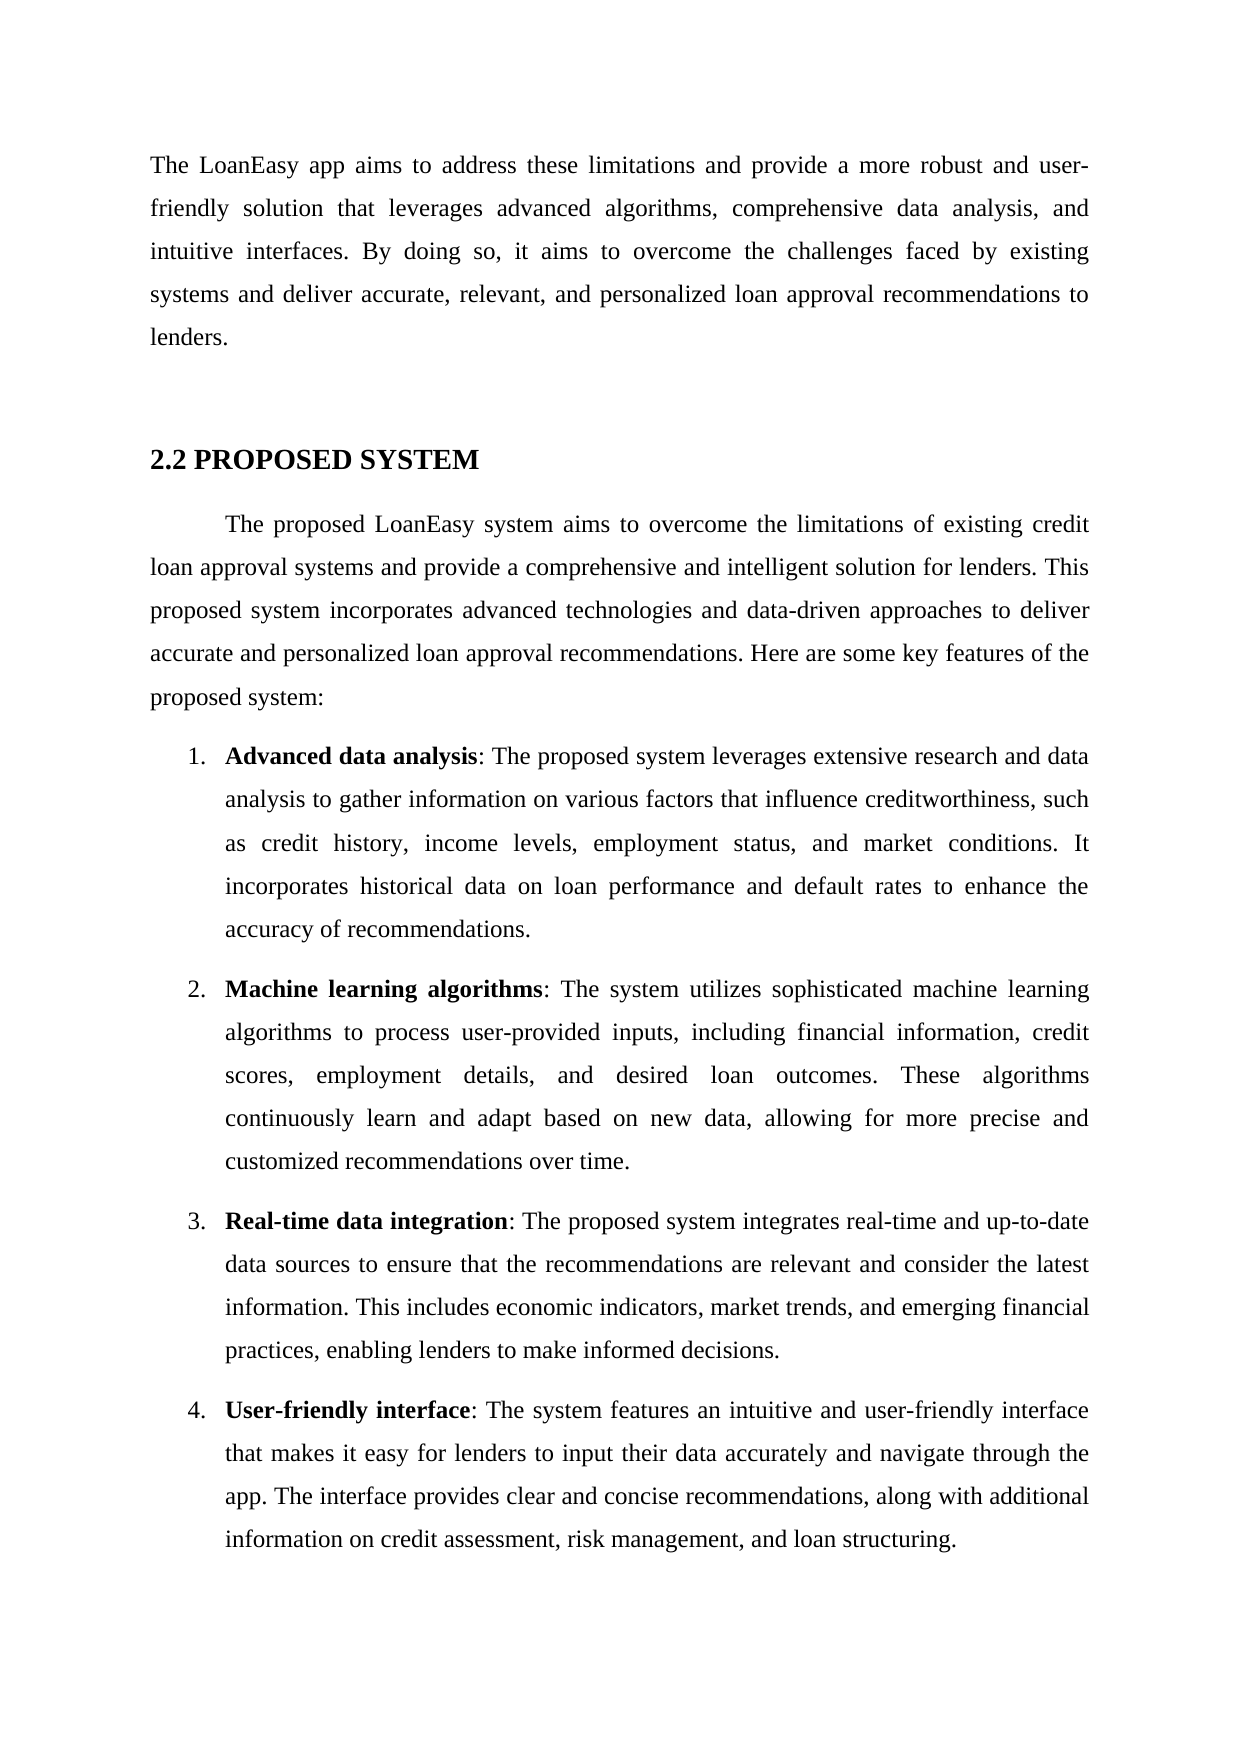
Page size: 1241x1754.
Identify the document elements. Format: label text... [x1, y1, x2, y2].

text The proposed LoanEasy system aims to overcome the limitations of existing credit loan approval systems and provide a comprehensive and intelligent solution for lenders. This proposed system incorporates advanced technologies and data-driven approaches to deliver accurate and personalized loan approval recommendations. Here are some key features of the proposed system: [150, 509, 1090, 710]
list Advanced data analysis: The proposed system leverages extensive research and data analysis to gather information on various factors that influence creditworthiness, such as credit history, income levels, employment status, and market conditions. It incorporates historical data on loan performance and default rates to enhance the accuracy of recommendations. [187, 741, 1090, 943]
list Real-time data integration: The proposed system integrates real-time and up-to-date data sources to ensure that the recommendations are relevant and consider the latest information. This includes economic indicators, market trends, and emerging financial practices, enabling lenders to make informed decisions. [187, 1206, 1090, 1364]
list User-friendly interface: The system features an intuitive and user-friendly interface that makes it easy for lenders to input their data accurately and navigate through the app. The interface provides clear and concise recommendations, along with additional information on credit assessment, risk management, and loan structuring. [187, 1395, 1090, 1553]
text The LoanEasy app aims to address these limitations and provide a more robust and user-friendly solution that leverages advanced algorithms, comprehensive data analysis, and intuitive interfaces. By doing so, it aims to overcome the challenges faced by existing systems and deliver accurate, relevant, and personalized loan approval recommendations to lenders. [150, 150, 1090, 351]
list Machine learning algorithms: The system utilizes sophisticated machine learning algorithms to process user-provided inputs, including financial information, credit scores, employment details, and desired loan outcomes. These algorithms continuously learn and adapt based on new data, allowing for more precise and customized recommendations over time. [187, 974, 1090, 1175]
text 2.2 PROPOSED SYSTEM [150, 442, 1090, 476]
